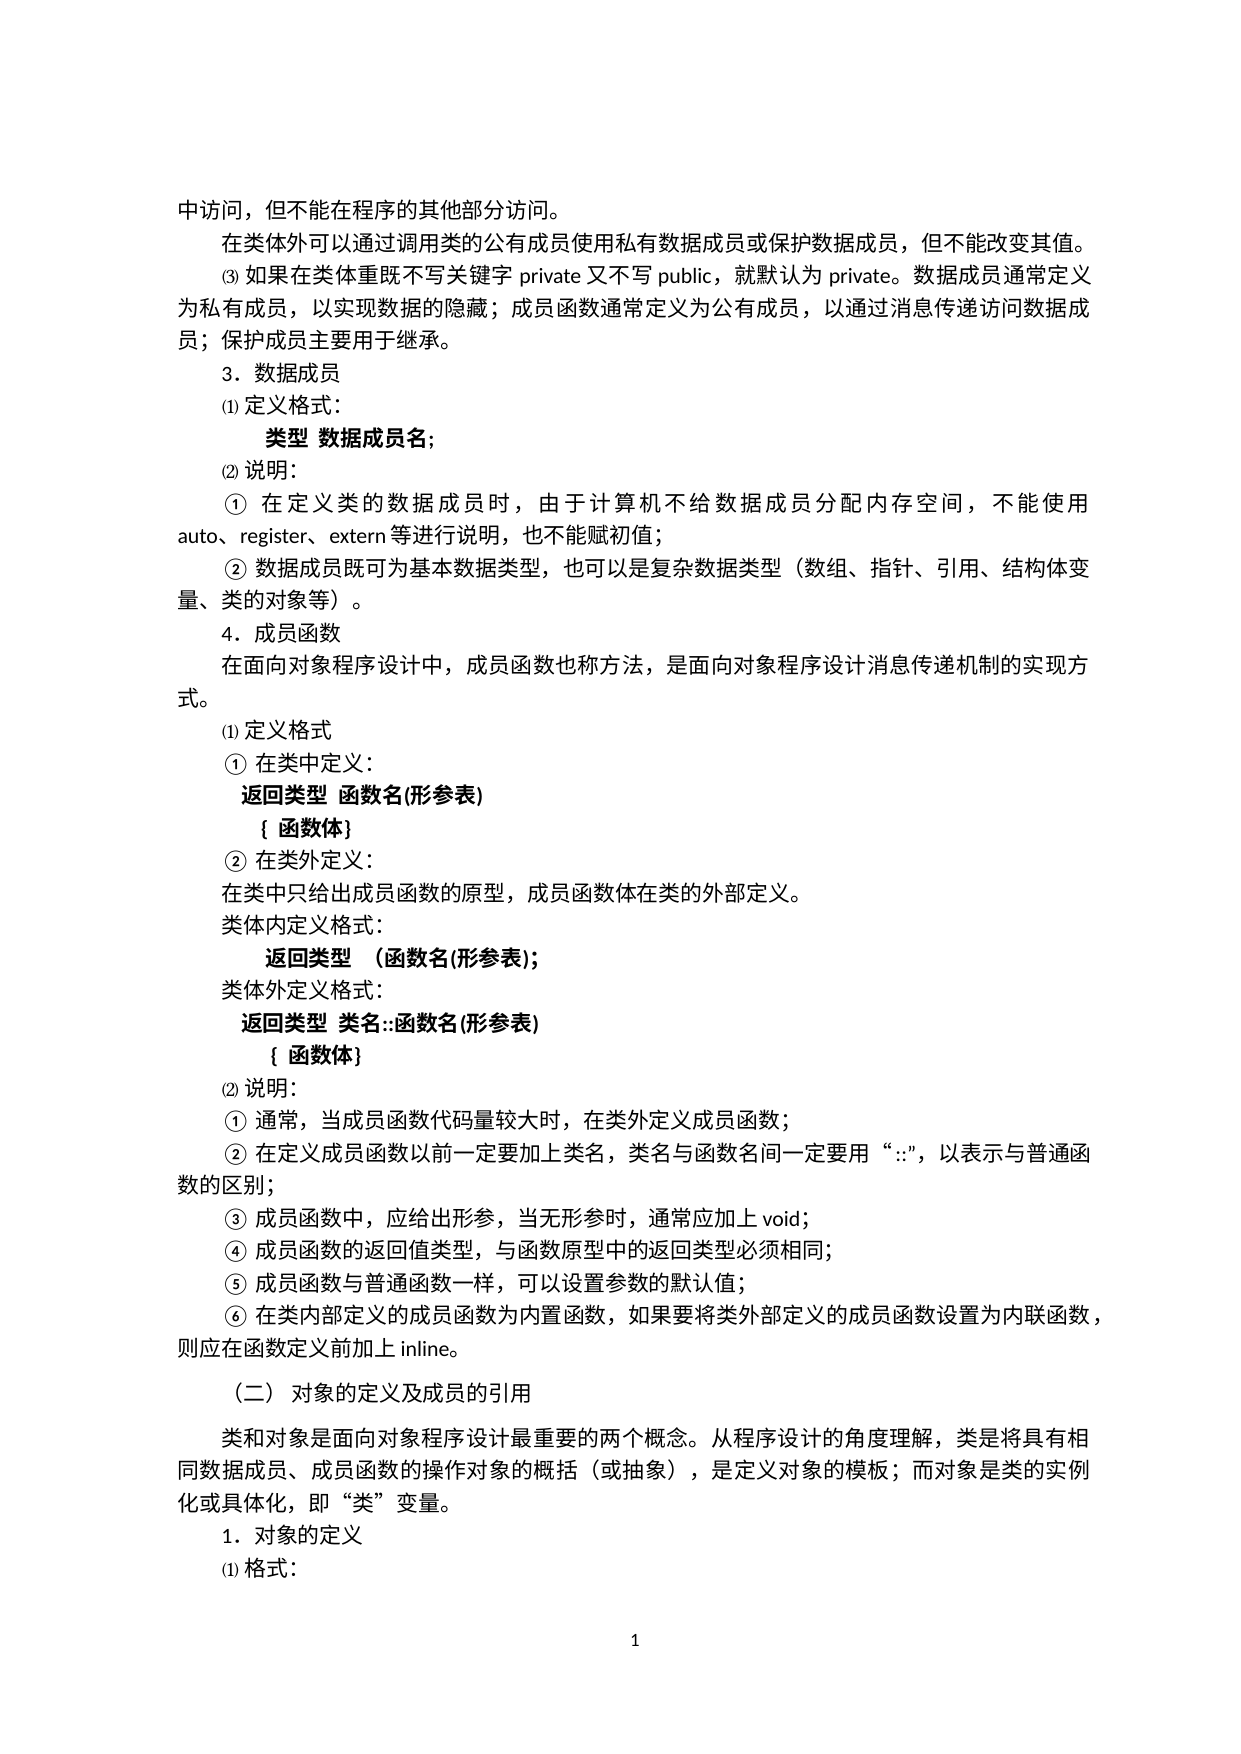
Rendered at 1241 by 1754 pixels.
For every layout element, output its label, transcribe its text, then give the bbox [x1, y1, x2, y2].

text ⑴ 定义格式： [177, 388, 1092, 420]
text ② 数据成员既可为基本数据类型，也可以是复杂数据类型（数组、指针、引用、结构体变量、类的对象等）。 [177, 550, 1092, 615]
text 3．数据成员 [177, 355, 1092, 388]
text 类体内定义格式： [177, 908, 1092, 940]
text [177, 193, 1092, 225]
text ⑵ 说明： [177, 453, 1092, 485]
text ④ 成员函数的返回值类型，与函数原型中的返回类型必须相同； [177, 1233, 1092, 1265]
text ① 通常，当成员函数代码量较大时，在类外定义成员函数； [177, 1103, 1092, 1135]
text 返回类型 函数名(形参表) [177, 778, 1092, 810]
text 在类体外可以通过调用类的公有成员使用私有数据成员或保护数据成员，但不能改变其值。 [177, 225, 1092, 258]
text { 函数体} [177, 810, 1092, 843]
text 类和对象是面向对象程序设计最重要的两个概念。从程序设计的角度理解，类是将具有相同数据成员、成员函数的操作对象的概括（或抽象），是定义对象的模板；而对象是类的实例化或具体化，即“类”变量。 [177, 1420, 1092, 1518]
text ② 在定义成员函数以前一定要加上类名，类名与函数名间一定要用“::”，以表示与普通函数的区别； [177, 1135, 1092, 1200]
text ② 在类外定义： [177, 843, 1092, 875]
text ⑵ 说明： [177, 1070, 1092, 1103]
text ① 在类中定义： [177, 745, 1092, 778]
text ③ 成员函数中，应给出形参，当无形参时，通常应加上void； [177, 1200, 1092, 1233]
text 类体外定义格式： [177, 973, 1092, 1005]
text 类型 数据成员名; [177, 420, 1092, 453]
text 4．成员函数 [177, 615, 1092, 648]
text ⑥ 在类内部定义的成员函数为内置函数，如果要将类外部定义的成员函数设置为内联函数，则应在函数定义前加上inline。 [177, 1298, 1092, 1363]
text ① 在定义类的数据成员时，由于计算机不给数据成员分配内存空间，不能使用auto、register、extern等进行说明，也不能赋初值； [177, 485, 1092, 550]
text 1．对象的定义 [177, 1518, 1092, 1550]
text ⑴ 定义格式 [177, 713, 1092, 745]
text ⑤ 成员函数与普通函数一样，可以设置参数的默认值； [177, 1265, 1092, 1298]
text 返回类型 类名::函数名(形参表) [177, 1005, 1092, 1038]
text { 函数体} [177, 1038, 1092, 1070]
text 返回类型 （函数名(形参表)； [177, 940, 1092, 973]
text ⑶ 如果在类体重既不写关键字private又不写public，就默认为private。数据成员通常定义为私有成员，以实现数据的隐藏；成员函数通常定义为公有成员，以通过消息传递访问数据成员；保护成员主要用于继承。 [177, 258, 1092, 355]
text 在类中只给出成员函数的原型，成员函数体在类的外部定义。 [177, 875, 1092, 908]
text 在面向对象程序设计中，成员函数也称方法，是面向对象程序设计消息传递机制的实现方式。 [177, 648, 1092, 713]
text （二） 对象的定义及成员的引用 [177, 1375, 1092, 1408]
text ⑴ 格式： [177, 1550, 1092, 1583]
